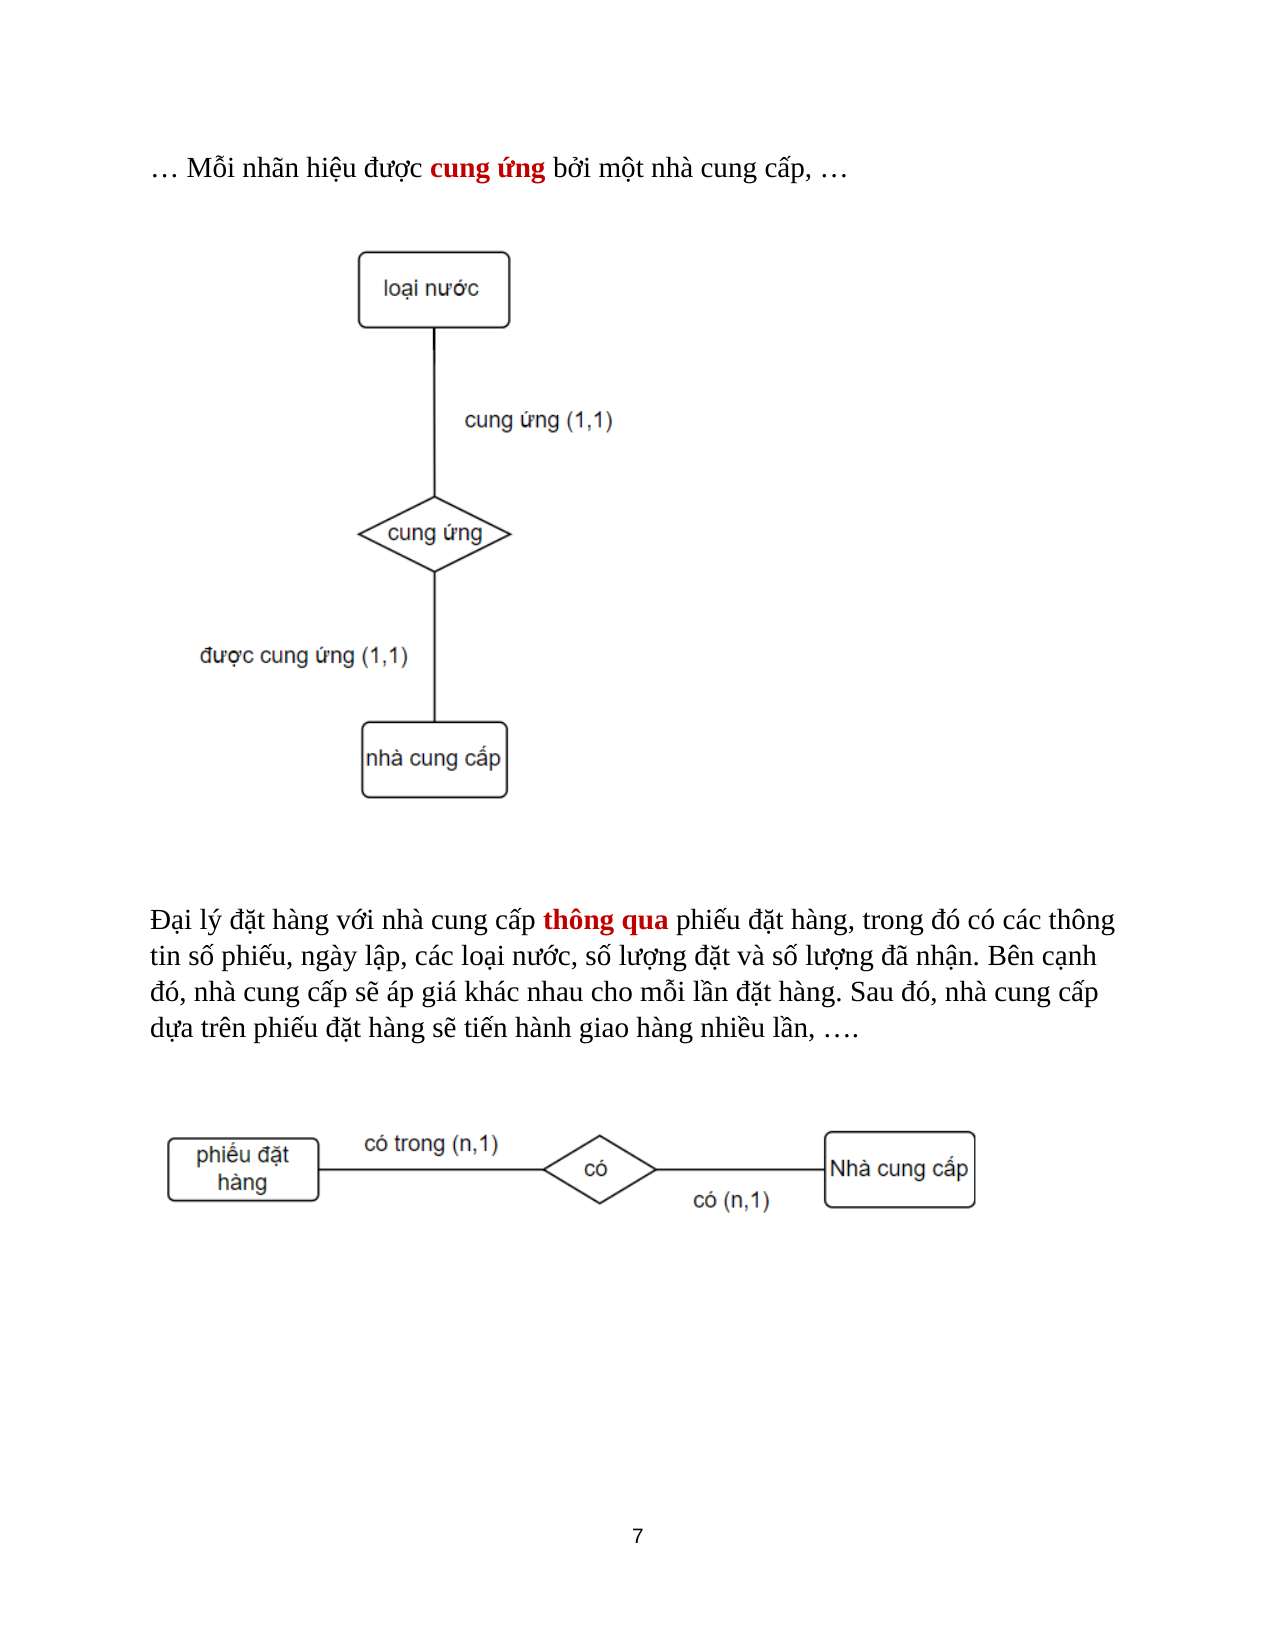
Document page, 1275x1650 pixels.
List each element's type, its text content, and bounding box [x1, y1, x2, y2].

text … Mỗi nhãn hiệu được cung ứng bởi một nhà cung cấp, … [150, 150, 1125, 183]
picture [150, 1116, 978, 1224]
picture [150, 202, 686, 831]
text Đại lý đặt hàng với nhà cung cấp thông qua phiếu đặt hàng, trong đó có các thông tin số phiếu, ngày lập, các loại nước, số lượng đặt và số lượng đã nhận. Bên cạnh đó, nhà cung cấp sẽ áp giá khác nhau cho mỗi lần đặt hàng. Sau đó, nhà cung cấp dựa trên phiếu đặt hàng sẽ tiến hành giao hàng nhiều lần, …. [150, 902, 1125, 1044]
